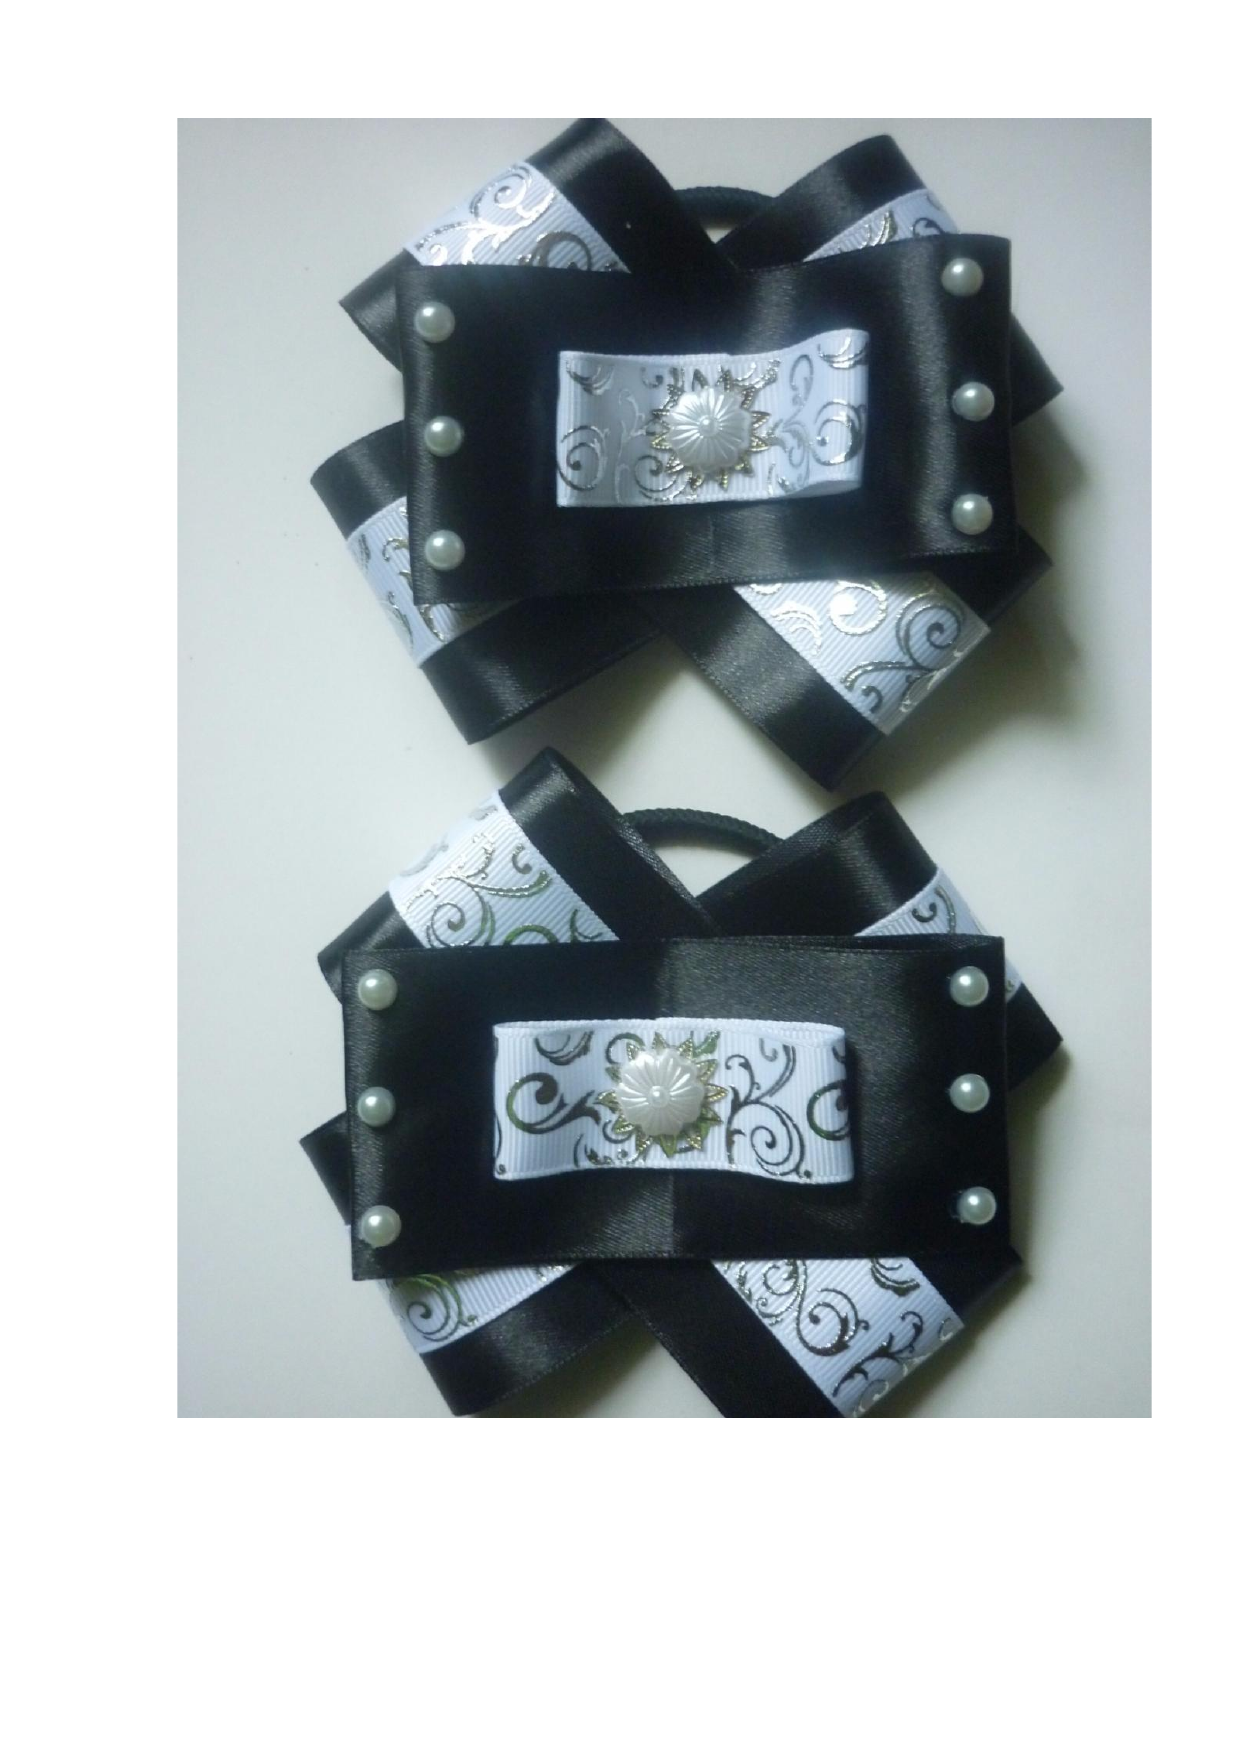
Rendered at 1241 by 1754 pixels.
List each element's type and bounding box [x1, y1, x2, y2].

picture [177, 118, 1152, 1418]
